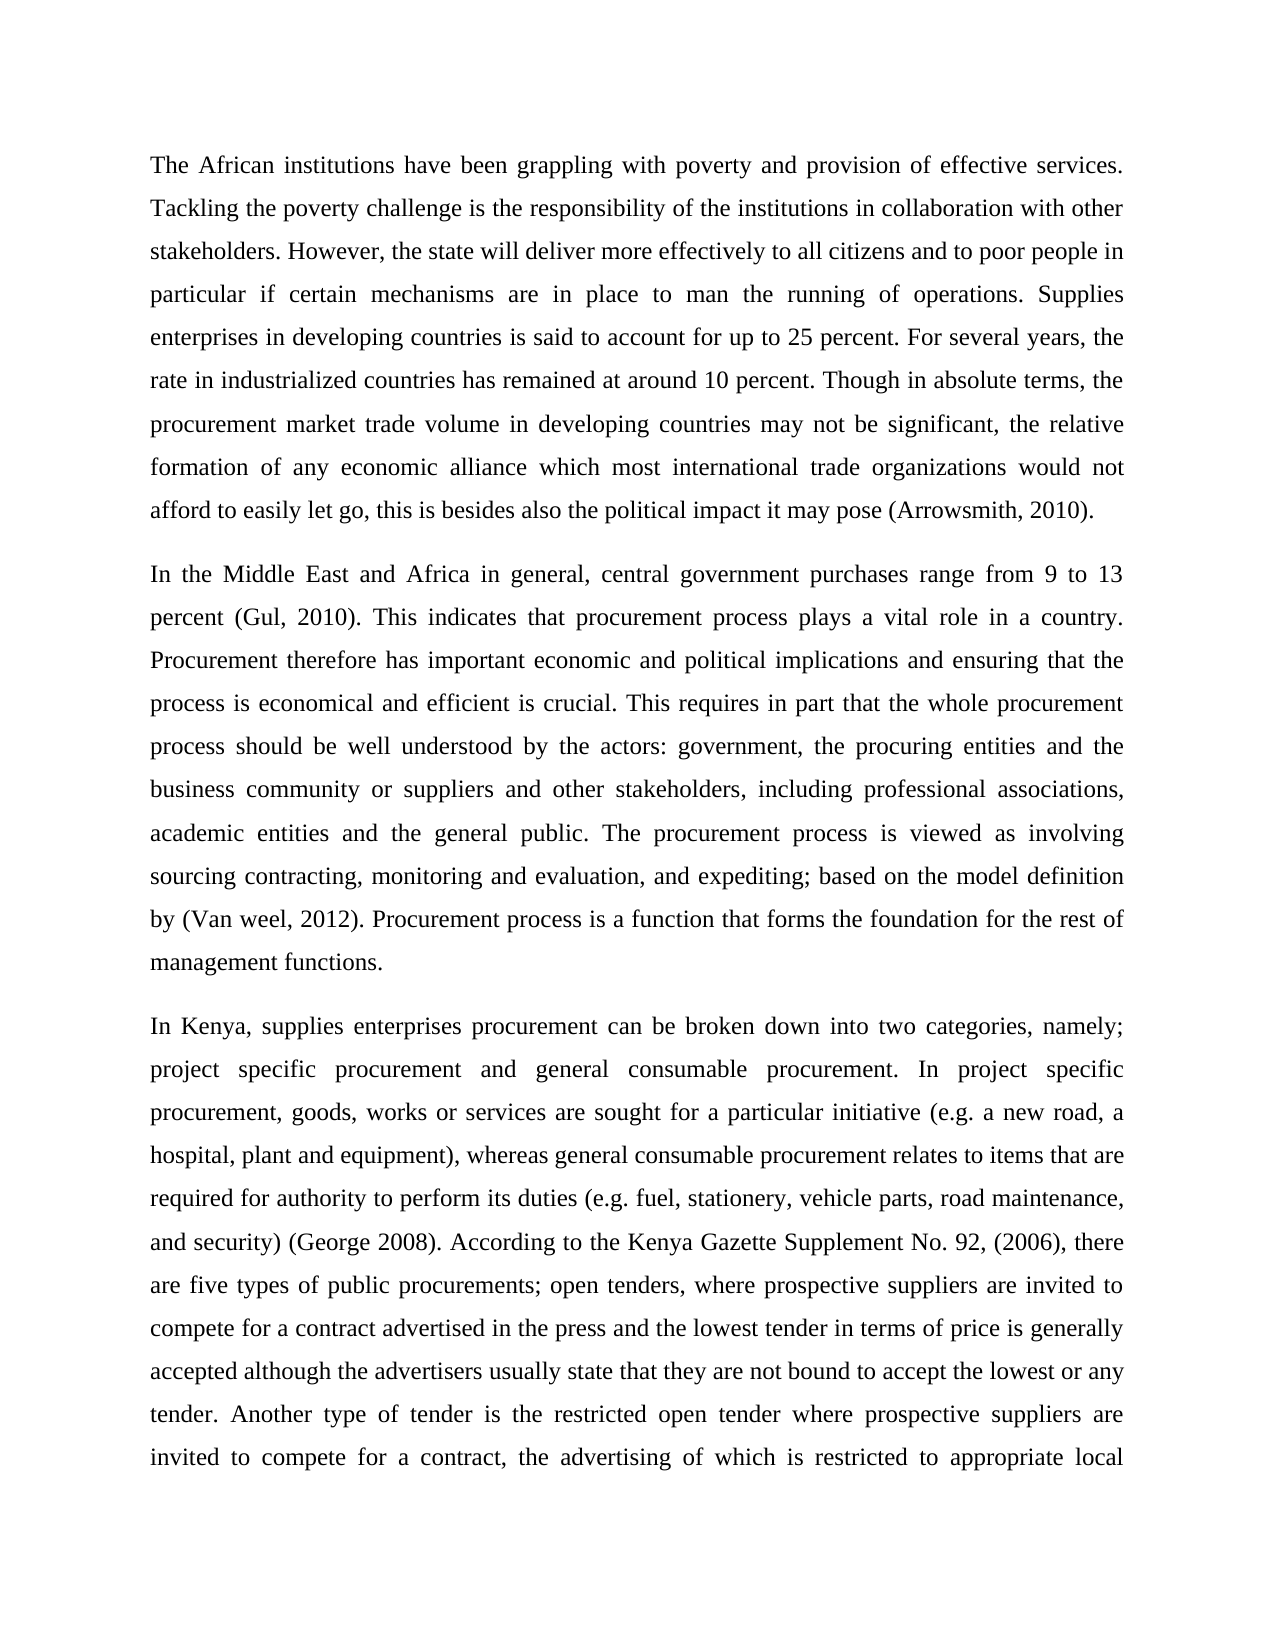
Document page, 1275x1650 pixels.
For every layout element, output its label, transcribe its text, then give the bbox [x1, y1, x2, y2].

text The African institutions have been grappling with poverty and provision of effective services. Tackling the poverty challenge is the responsibility of the institutions in collaboration with other stakeholders. However, the state will deliver more effectively to all citizens and to poor people in particular if certain mechanisms are in place to man the running of operations. Supplies enterprises in developing countries is said to account for up to 25 percent. For several years, the rate in industrialized countries has remained at around 10 percent. Though in absolute terms, the procurement market trade volume in developing countries may not be significant, the relative formation of any economic alliance which most international trade organizations would not afford to easily let go, this is besides also the political impact it may pose (Arrowsmith, 2010). [150, 150, 1125, 524]
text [150, 1011, 1125, 1471]
text In the Middle East and Africa in general, central government purchases range from 9 to 13 percent (Gul, 2010). This indicates that procurement process plays a vital role in a country. Procurement therefore has important economic and political implications and ensuring that the process is economical and efficient is crucial. This requires in part that the whole procurement process should be well understood by the actors: government, the procuring entities and the business community or suppliers and other stakeholders, including professional associations, academic entities and the general public. The procurement process is viewed as involving sourcing contracting, monitoring and evaluation, and expediting; based on the model definition by (Van weel, 2012). Procurement process is a function that forms the foundation for the rest of management functions. [150, 559, 1125, 976]
